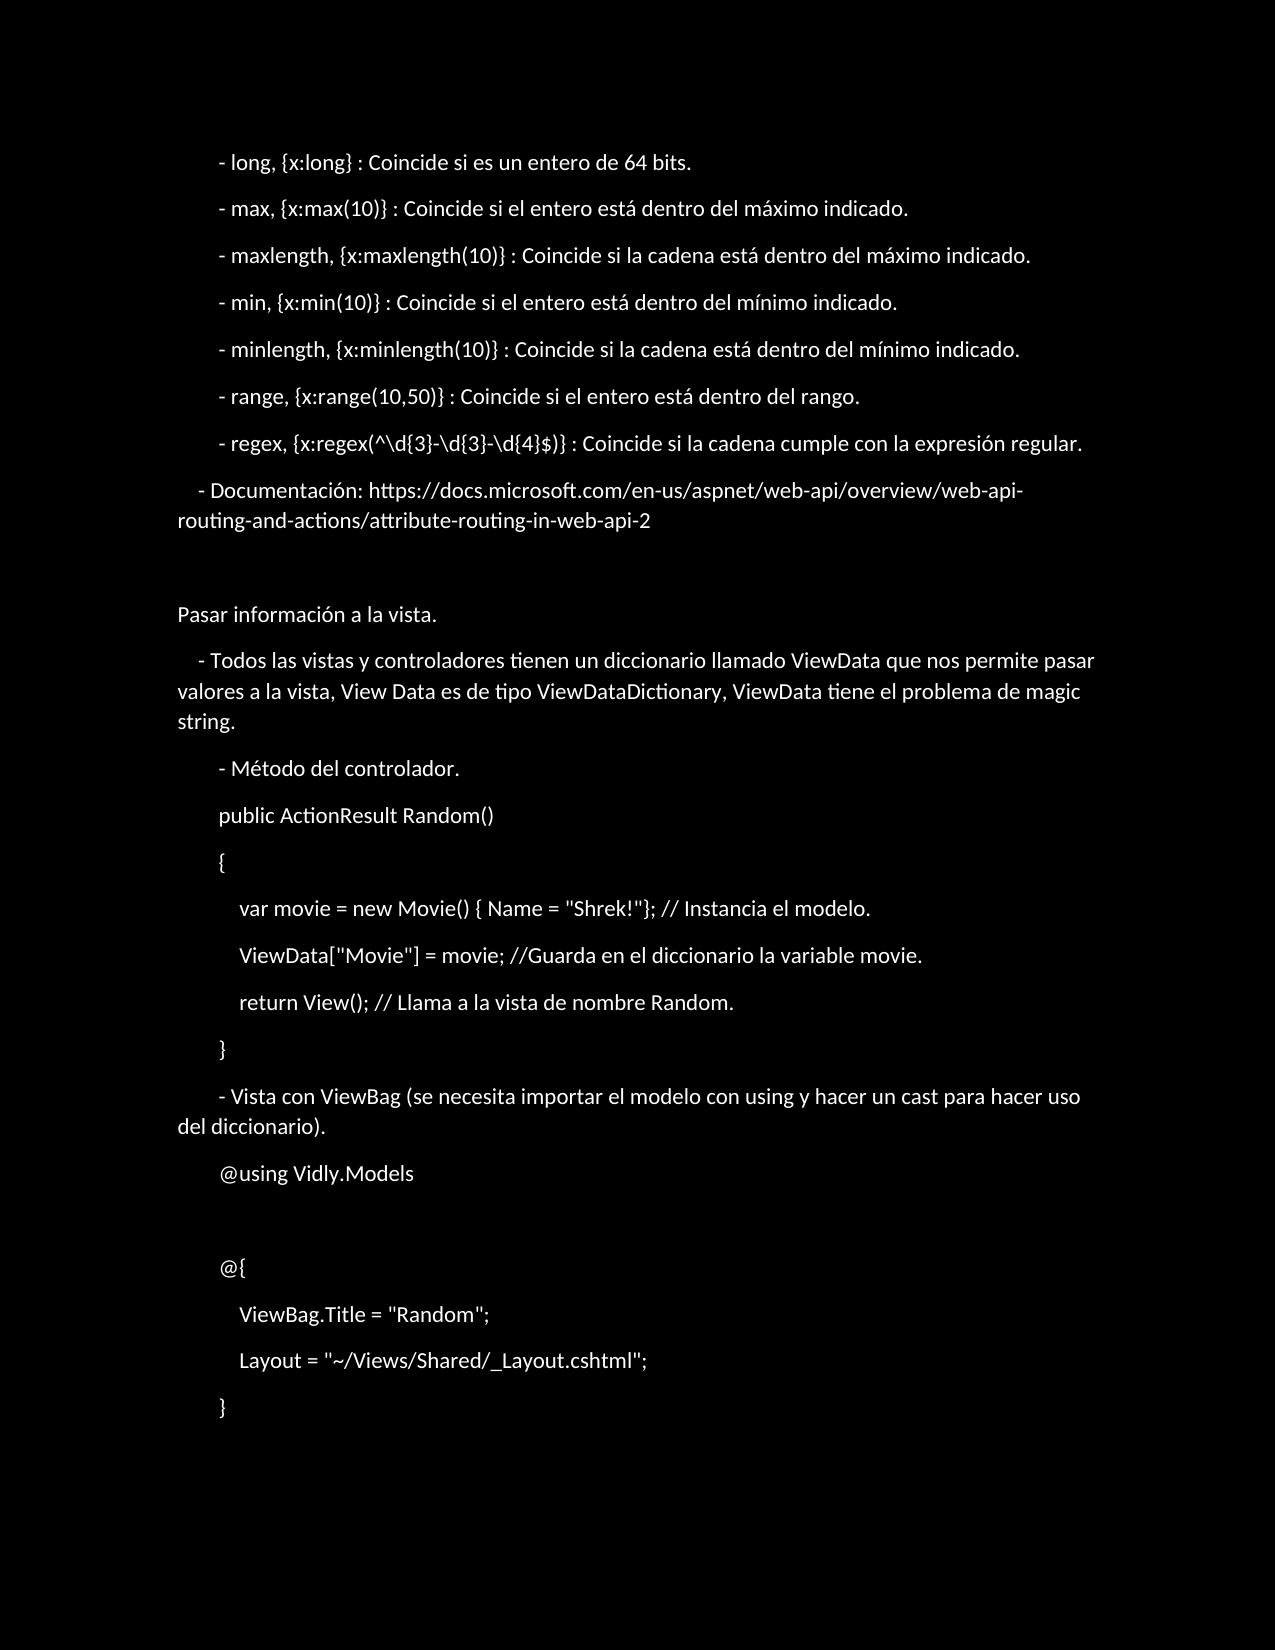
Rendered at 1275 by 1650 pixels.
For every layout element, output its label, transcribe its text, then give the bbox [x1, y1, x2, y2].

text ViewBag.Title = "Random"; [177, 1300, 1098, 1328]
text ViewData["Movie"] = movie; //Guarda en el diccionario la variable movie. [177, 941, 1098, 969]
text - regex, {x:regex(^\d{3}-\d{3}-\d{4}$)} : Coincide si la cadena cumple con la expresión regular. [177, 429, 1098, 457]
text Pasar información a la vista. [177, 600, 1098, 628]
text - Todos las vistas y controladores tienen un diccionario llamado ViewData que nos permite pasar valores a la vista, View Data es de tipo ViewDataDictionary, ViewData tiene el problema de magic string. [177, 647, 1098, 735]
text - Documentación: https://docs.microsoft.com/en-us/aspnet/web-api/overview/web-api-routing-and-actions/attribute-routing-in-web-api-2 [177, 476, 1098, 534]
text var movie = new Movie() { Name = "Shrek!"}; // Instancia el modelo. [177, 894, 1098, 922]
text } [177, 1035, 1098, 1063]
text - Vista con ViewBag (se necesita importar el modelo con using y hacer un cast para hacer uso del diccionario). [177, 1082, 1098, 1140]
text - range, {x:range(10,50)} : Coincide si el entero está dentro del rango. [177, 382, 1098, 410]
text public ActionResult Random() [177, 801, 1098, 829]
text - maxlength, {x:maxlength(10)} : Coincide si la cadena está dentro del máximo indicado. [177, 241, 1098, 269]
text } [177, 1393, 1098, 1421]
text { [177, 848, 1098, 876]
text - min, {x:min(10)} : Coincide si el entero está dentro del mínimo indicado. [177, 288, 1098, 316]
text - minlength, {x:minlength(10)} : Coincide si la cadena está dentro del mínimo indicado. [177, 335, 1098, 363]
text Layout = "~/Views/Shared/_Layout.cshtml"; [177, 1347, 1098, 1374]
text - long, {x:long} : Coincide si es un entero de 64 bits. [177, 148, 1098, 176]
text - max, {x:max(10)} : Coincide si el entero está dentro del máximo indicado. [177, 194, 1098, 222]
text return View(); // Llama a la vista de nombre Random. [177, 988, 1098, 1016]
text @using Vidly.Models [177, 1159, 1098, 1187]
text @{ [177, 1253, 1098, 1281]
text - Método del controlador. [177, 754, 1098, 782]
